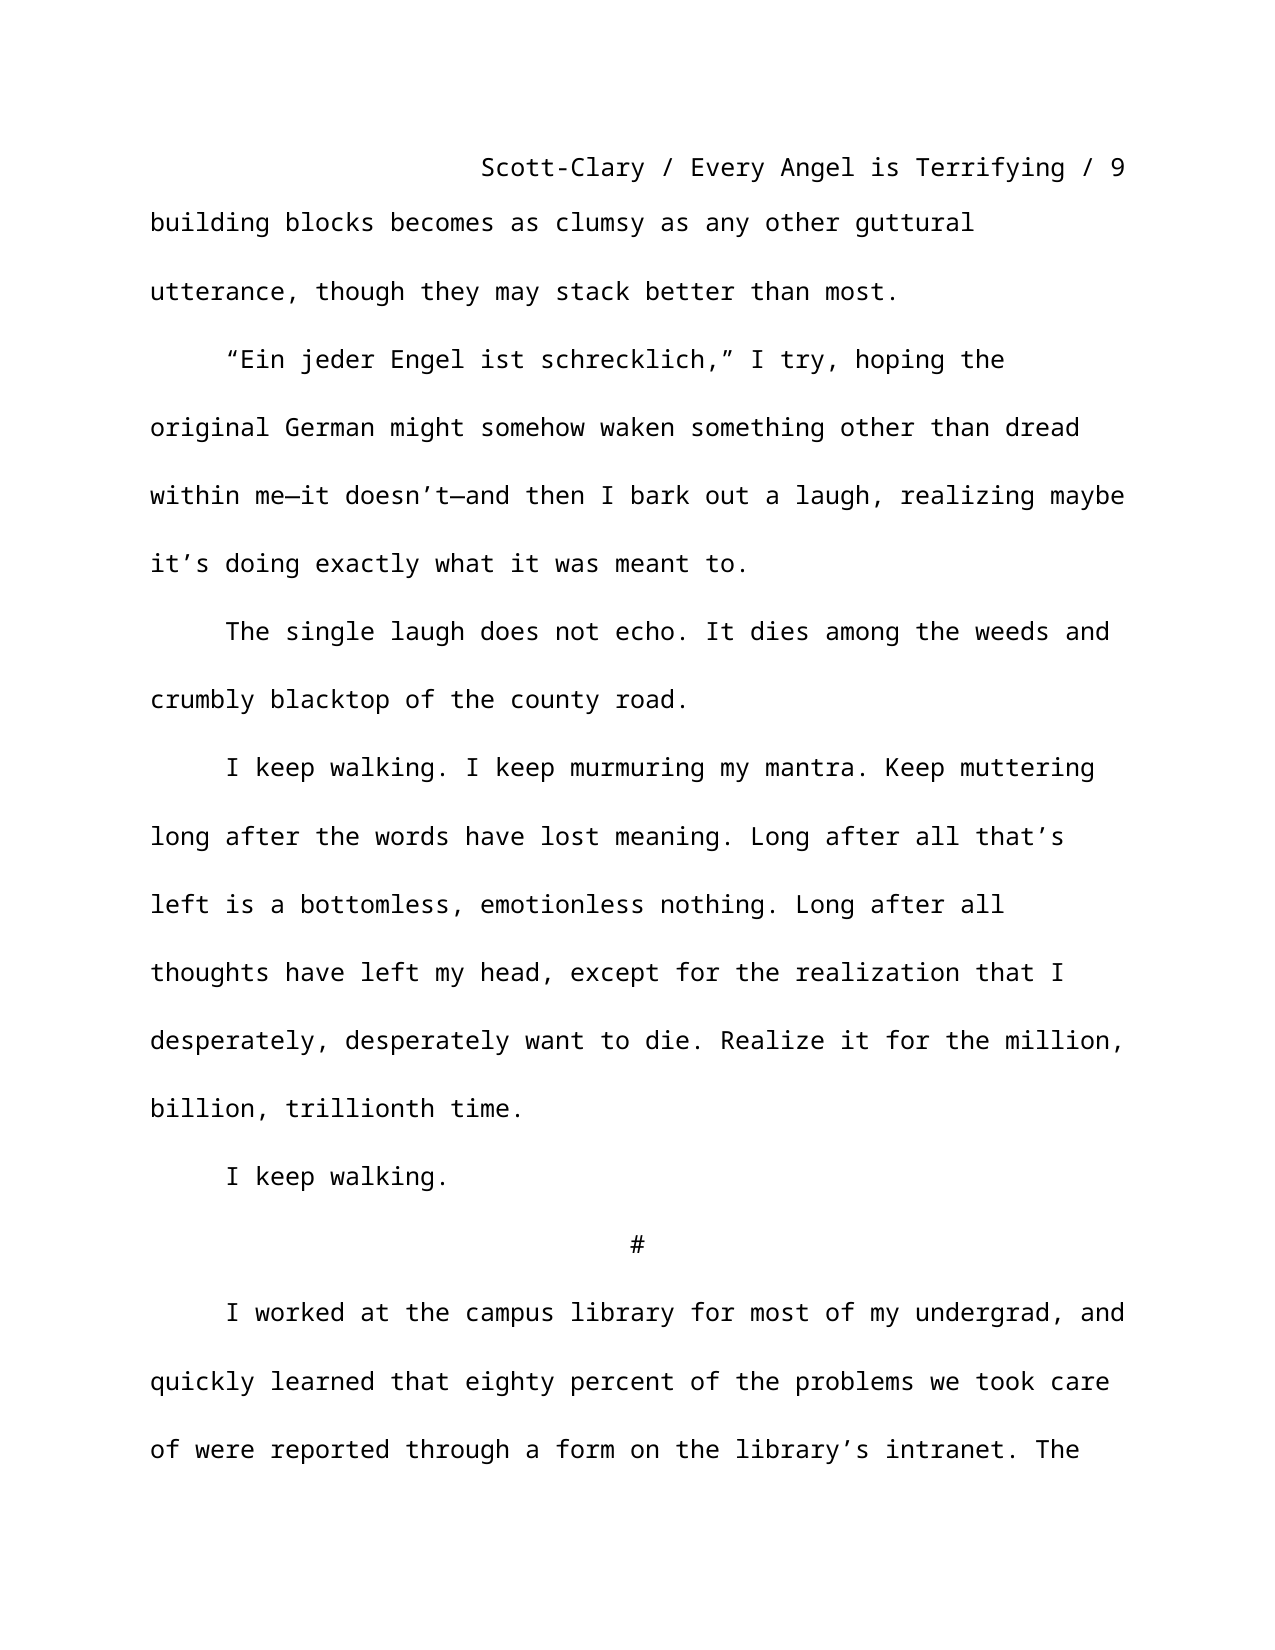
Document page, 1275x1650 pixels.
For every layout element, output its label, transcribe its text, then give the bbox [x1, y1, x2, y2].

text “Ein jeder Engel ist schrecklich,” I try, hoping the original German might somehow waken something other than dread within me—it doesn’t—and then I bark out a laugh, realizing maybe it’s doing exactly what it was meant to. [150, 341, 1125, 580]
text The single laugh does not echo. It dies among the weeds and crumbly blacktop of the county road. [150, 614, 1125, 716]
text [150, 205, 1125, 307]
text I keep walking. I keep murmuring my mantra. Keep muttering long after the words have lost meaning. Long after all that’s left is a bottomless, emotionless nothing. Long after all thoughts have left my head, except for the realization that I desperately, desperately want to die. Realize it for the million, billion, trillionth time. [150, 750, 1125, 1125]
text # [150, 1227, 1125, 1261]
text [150, 1295, 1125, 1465]
text I keep walking. [150, 1159, 1125, 1193]
